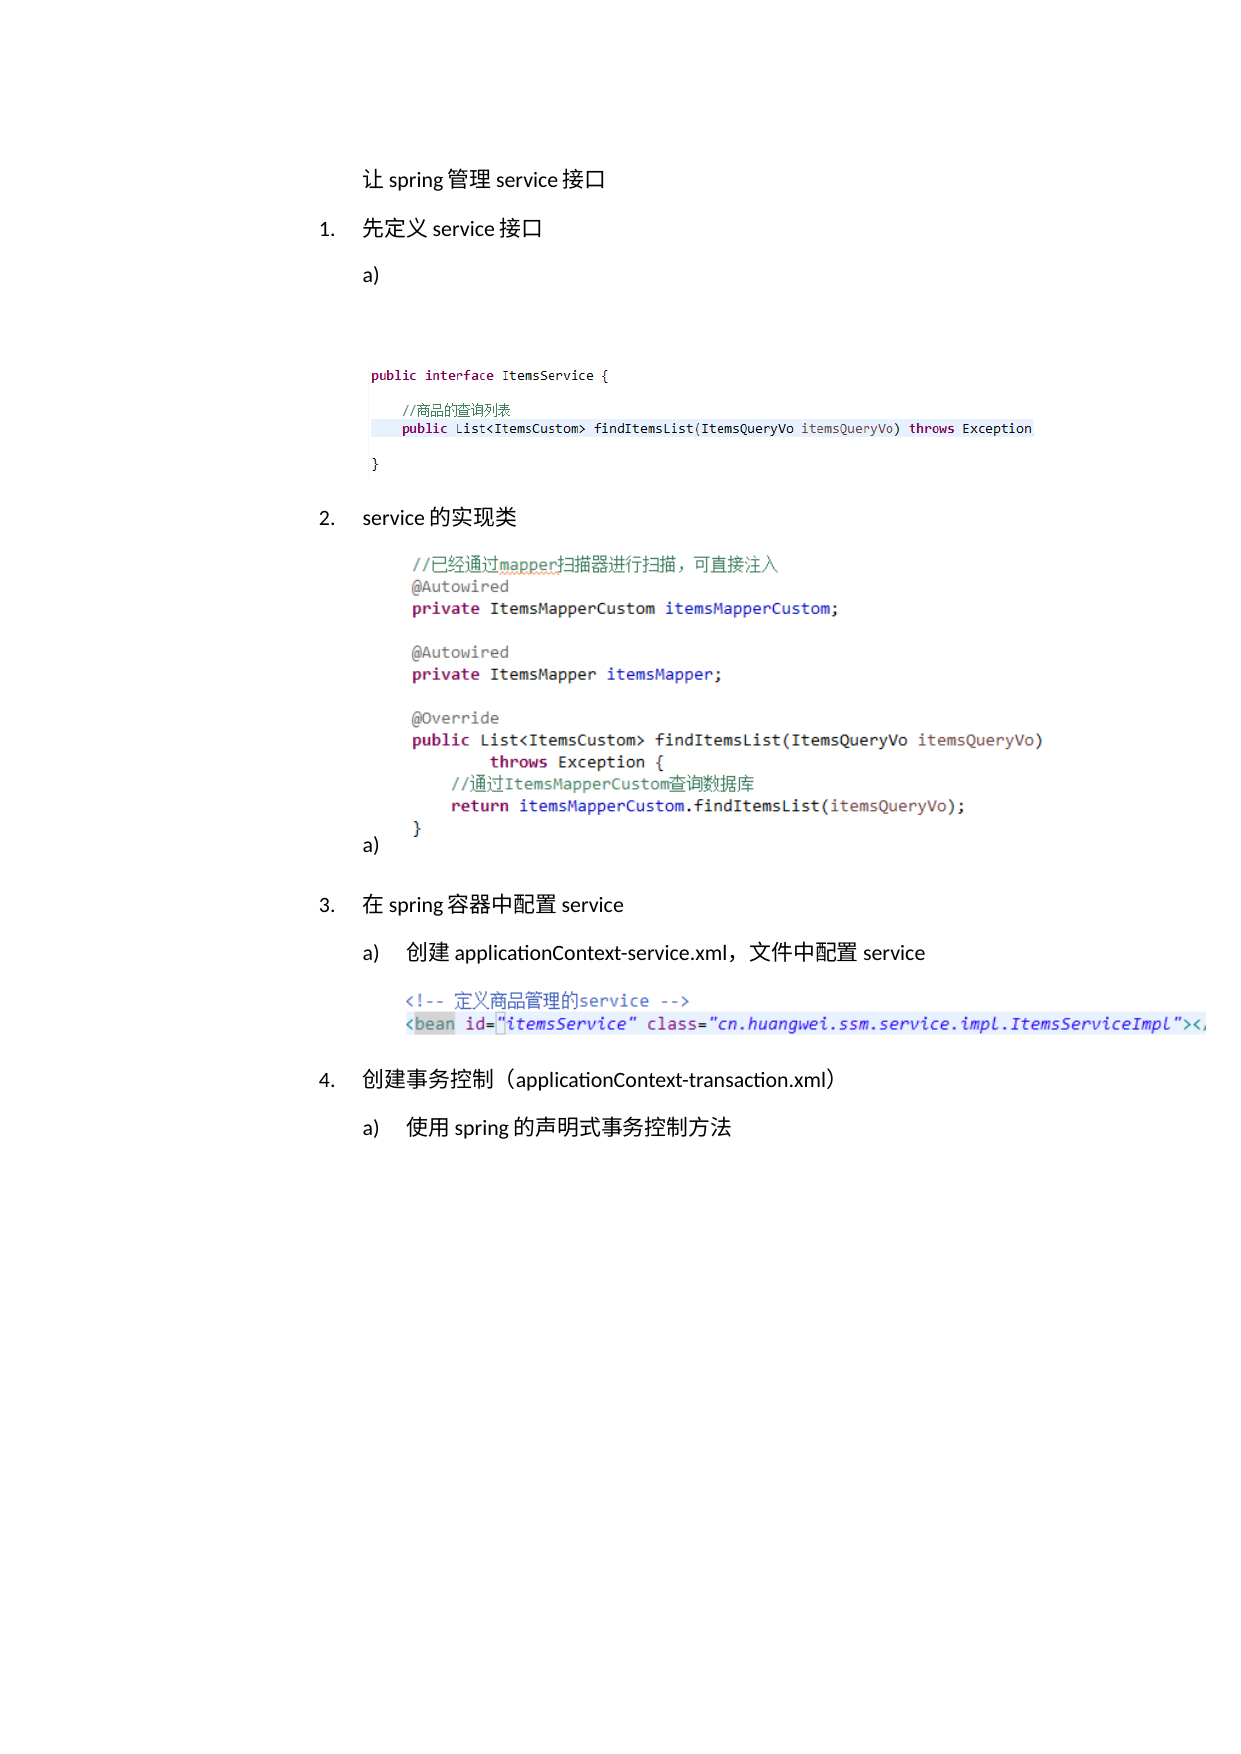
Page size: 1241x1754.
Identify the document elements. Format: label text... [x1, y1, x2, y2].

list 使用spring的声明式事务控制方法 [362, 1109, 1053, 1142]
list service的实现类 [319, 499, 1053, 532]
list 创建事务控制（applicationContext-transaction.xml） [319, 1061, 1053, 1094]
picture [362, 365, 1034, 478]
list 让spring管理service接口 [362, 162, 1053, 194]
list 创建applicationContext-service.xml，文件中配置service [362, 934, 1053, 967]
picture [406, 990, 1206, 1040]
list 在spring容器中配置service [319, 886, 1053, 919]
picture [406, 547, 1050, 837]
list 先定义service接口 [319, 210, 1053, 243]
